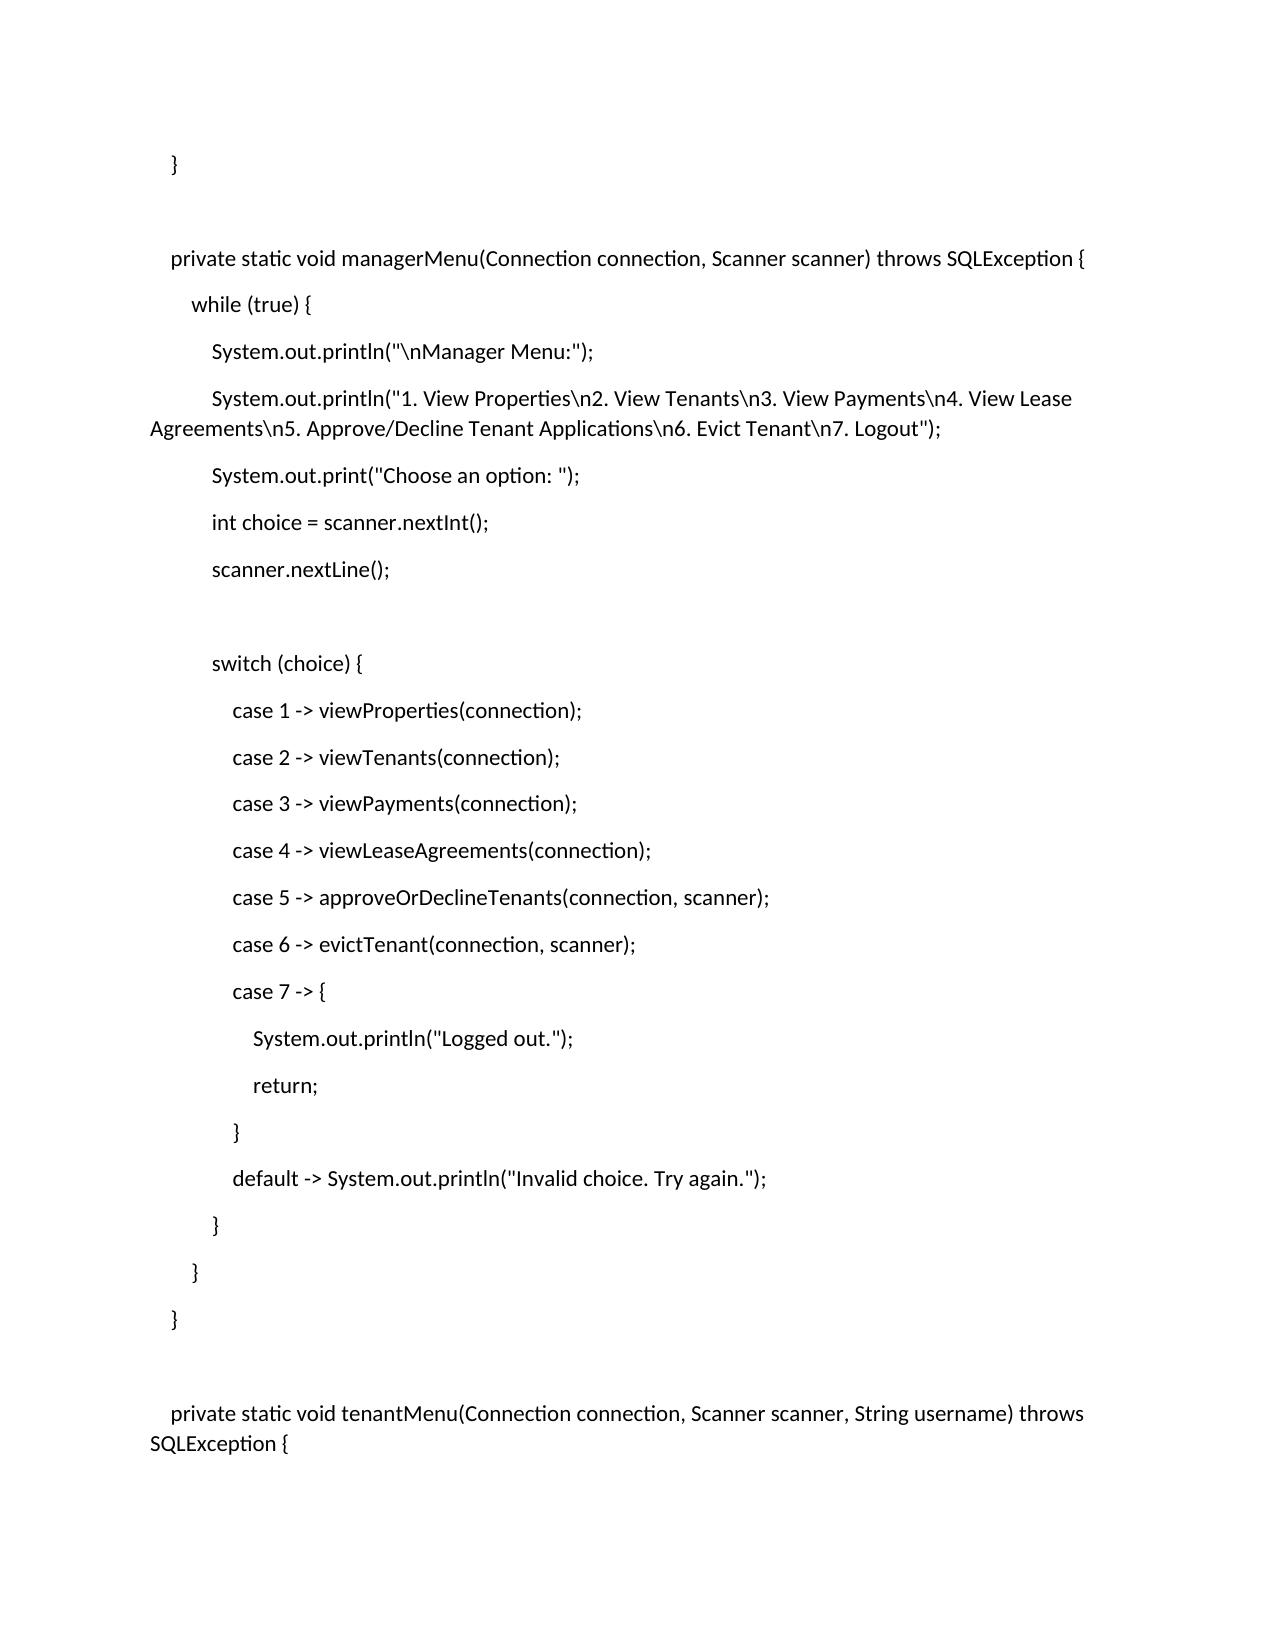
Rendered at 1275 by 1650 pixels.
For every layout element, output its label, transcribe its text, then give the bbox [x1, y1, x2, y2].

text case 1 -> viewProperties(connection); [150, 696, 1125, 724]
text } [150, 1258, 1125, 1286]
text default -> System.out.println("Invalid choice. Try again."); [150, 1164, 1125, 1193]
text } [150, 1305, 1125, 1333]
text System.out.print("Choose an option: "); [150, 461, 1125, 489]
text case 2 -> viewTenants(connection); [150, 743, 1125, 771]
text return; [150, 1071, 1125, 1099]
text System.out.println("Logged out."); [150, 1024, 1125, 1052]
text case 5 -> approveOrDeclineTenants(connection, scanner); [150, 883, 1125, 911]
text case 4 -> viewLeaseAgreements(connection); [150, 836, 1125, 864]
text case 6 -> evictTenant(connection, scanner); [150, 930, 1125, 958]
text case 3 -> viewPayments(connection); [150, 789, 1125, 818]
text scanner.nextLine(); [150, 555, 1125, 583]
text private static void tenantMenu(Connection connection, Scanner scanner, String username) throws SQLException { [150, 1399, 1125, 1457]
text } [150, 150, 1125, 178]
text case 7 -> { [150, 977, 1125, 1005]
text } [150, 1211, 1125, 1239]
text private static void managerMenu(Connection connection, Scanner scanner) throws SQLException { [150, 244, 1125, 272]
text System.out.println("1. View Properties\n2. View Tenants\n3. View Payments\n4. View Lease Agreements\n5. Approve/Decline Tenant Applications\n6. Evict Tenant\n7. Logout"); [150, 384, 1125, 443]
text System.out.println("\nManager Menu:"); [150, 337, 1125, 366]
text switch (choice) { [150, 649, 1125, 677]
text } [150, 1118, 1125, 1146]
text int choice = scanner.nextInt(); [150, 508, 1125, 536]
text while (true) { [150, 291, 1125, 319]
